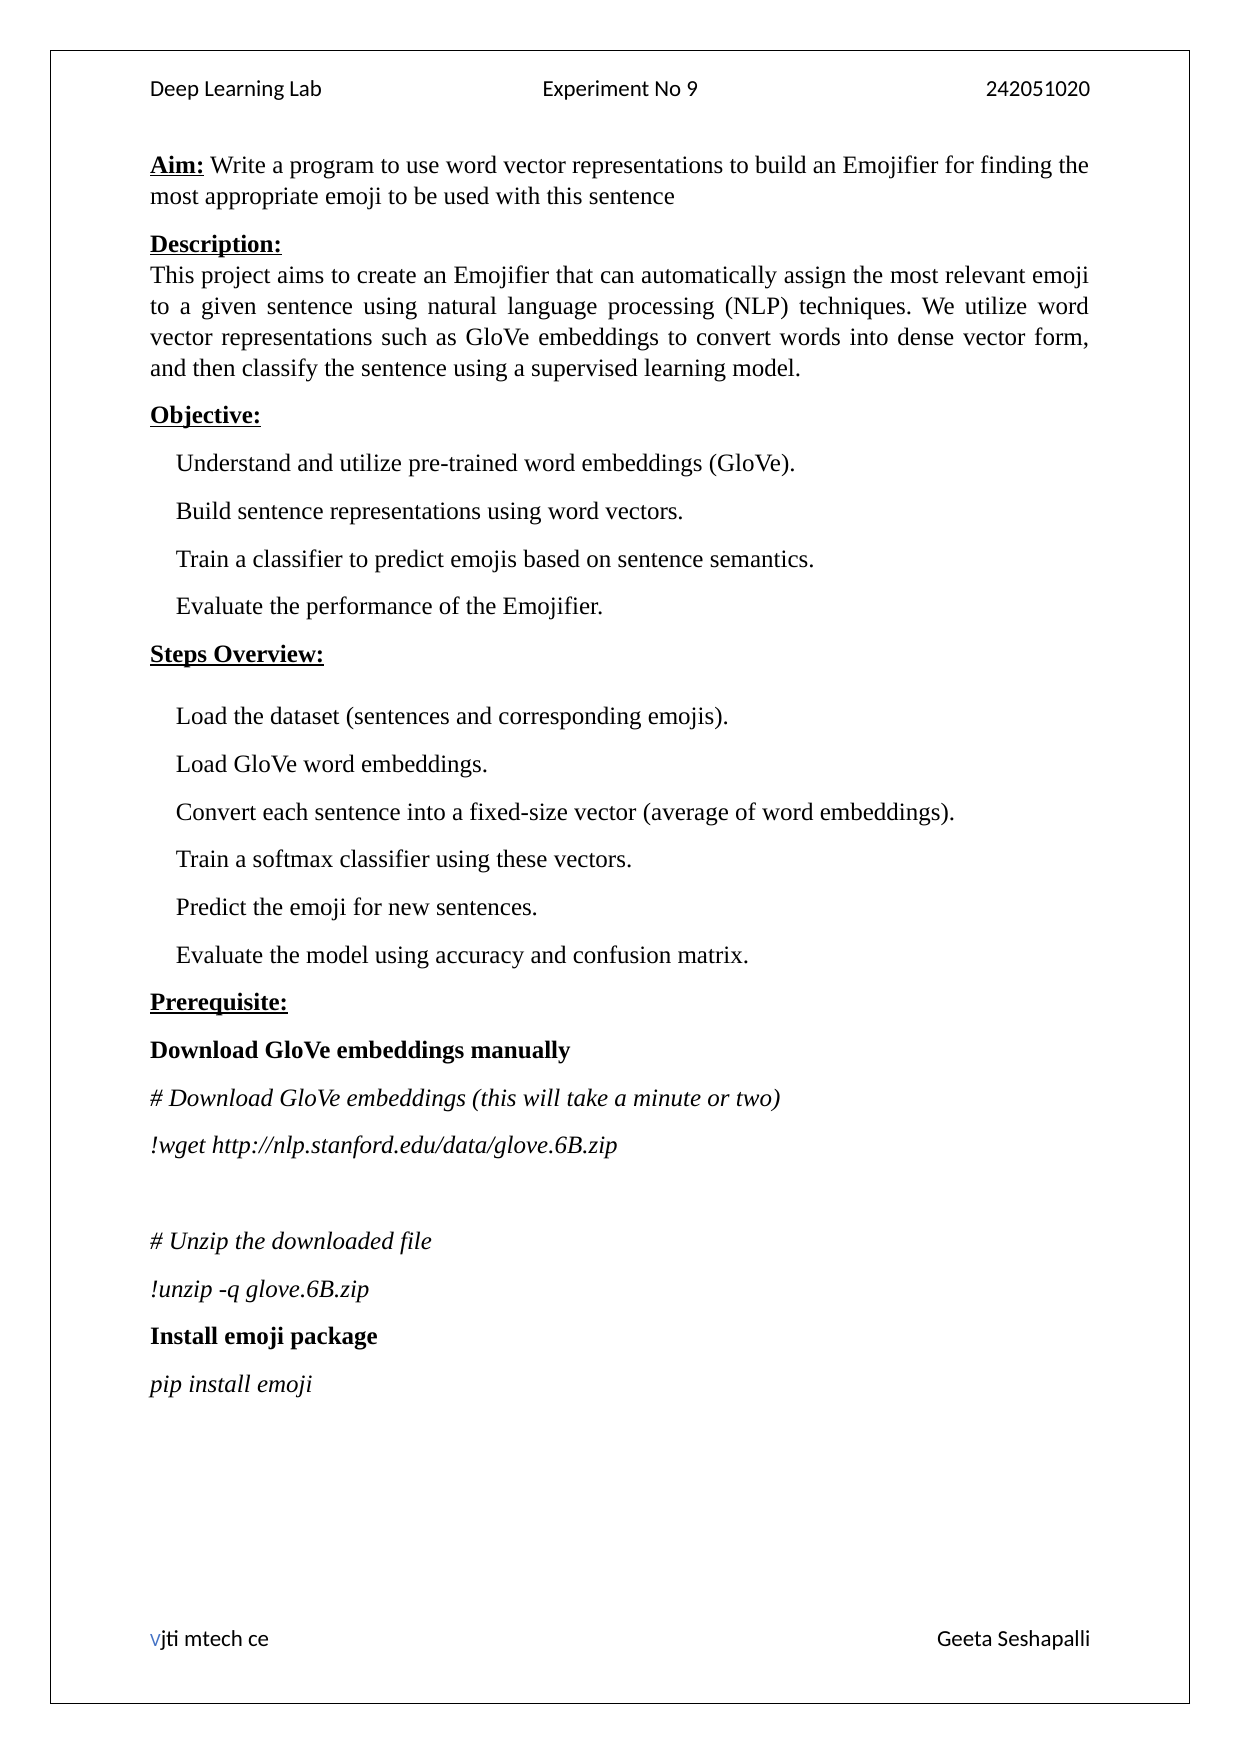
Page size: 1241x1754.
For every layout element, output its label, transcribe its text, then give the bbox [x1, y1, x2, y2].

text  Build sentence representations using word vectors. [150, 496, 1090, 525]
text # Unzip the downloaded file [150, 1226, 1090, 1255]
text  Evaluate the performance of the Emojifier. [150, 591, 1090, 620]
text !unzip -q glove.6B.zip [150, 1274, 1090, 1302]
text Prerequisite: [150, 987, 1090, 1016]
text  Convert each sentence into a fixed-size vector (average of word embeddings). [150, 797, 1090, 825]
text Aim: Write a program to use word vector representations to build an Emojifier for finding the most appropriate emoji to be used with this sentence [150, 150, 1090, 210]
text Objective: [150, 401, 1090, 429]
text  Understand and utilize pre-trained word embeddings (GloVe). [150, 448, 1090, 477]
text  Evaluate the model using accuracy and confusion matrix. [150, 940, 1090, 968]
text  Train a classifier to predict emojis based on sentence semantics. [150, 544, 1090, 572]
text  Load GloVe word embeddings. [150, 749, 1090, 778]
text Description: This project aims to create an Emojifier that can automatically assign the most relevant emoji to a given sentence using natural language processing (NLP) techniques. We utilize word vector representations such as GloVe embeddings to convert words into dense vector form, and then classify the sentence using a supervised learning model. [150, 229, 1090, 382]
text Download GloVe embeddings manually [150, 1035, 1090, 1064]
text  Train a softmax classifier using these vectors. [150, 844, 1090, 873]
text !wget http://nlp.stanford.edu/data/glove.6B.zip [150, 1131, 1090, 1159]
text pip install emoji [150, 1369, 1090, 1398]
text Install emoji package [150, 1321, 1090, 1350]
text Steps Overview:  Load the dataset (sentences and corresponding emojis). [150, 639, 1090, 730]
text # Download GloVe embeddings (this will take a minute or two) [150, 1083, 1090, 1112]
text  Predict the emoji for new sentences. [150, 892, 1090, 921]
